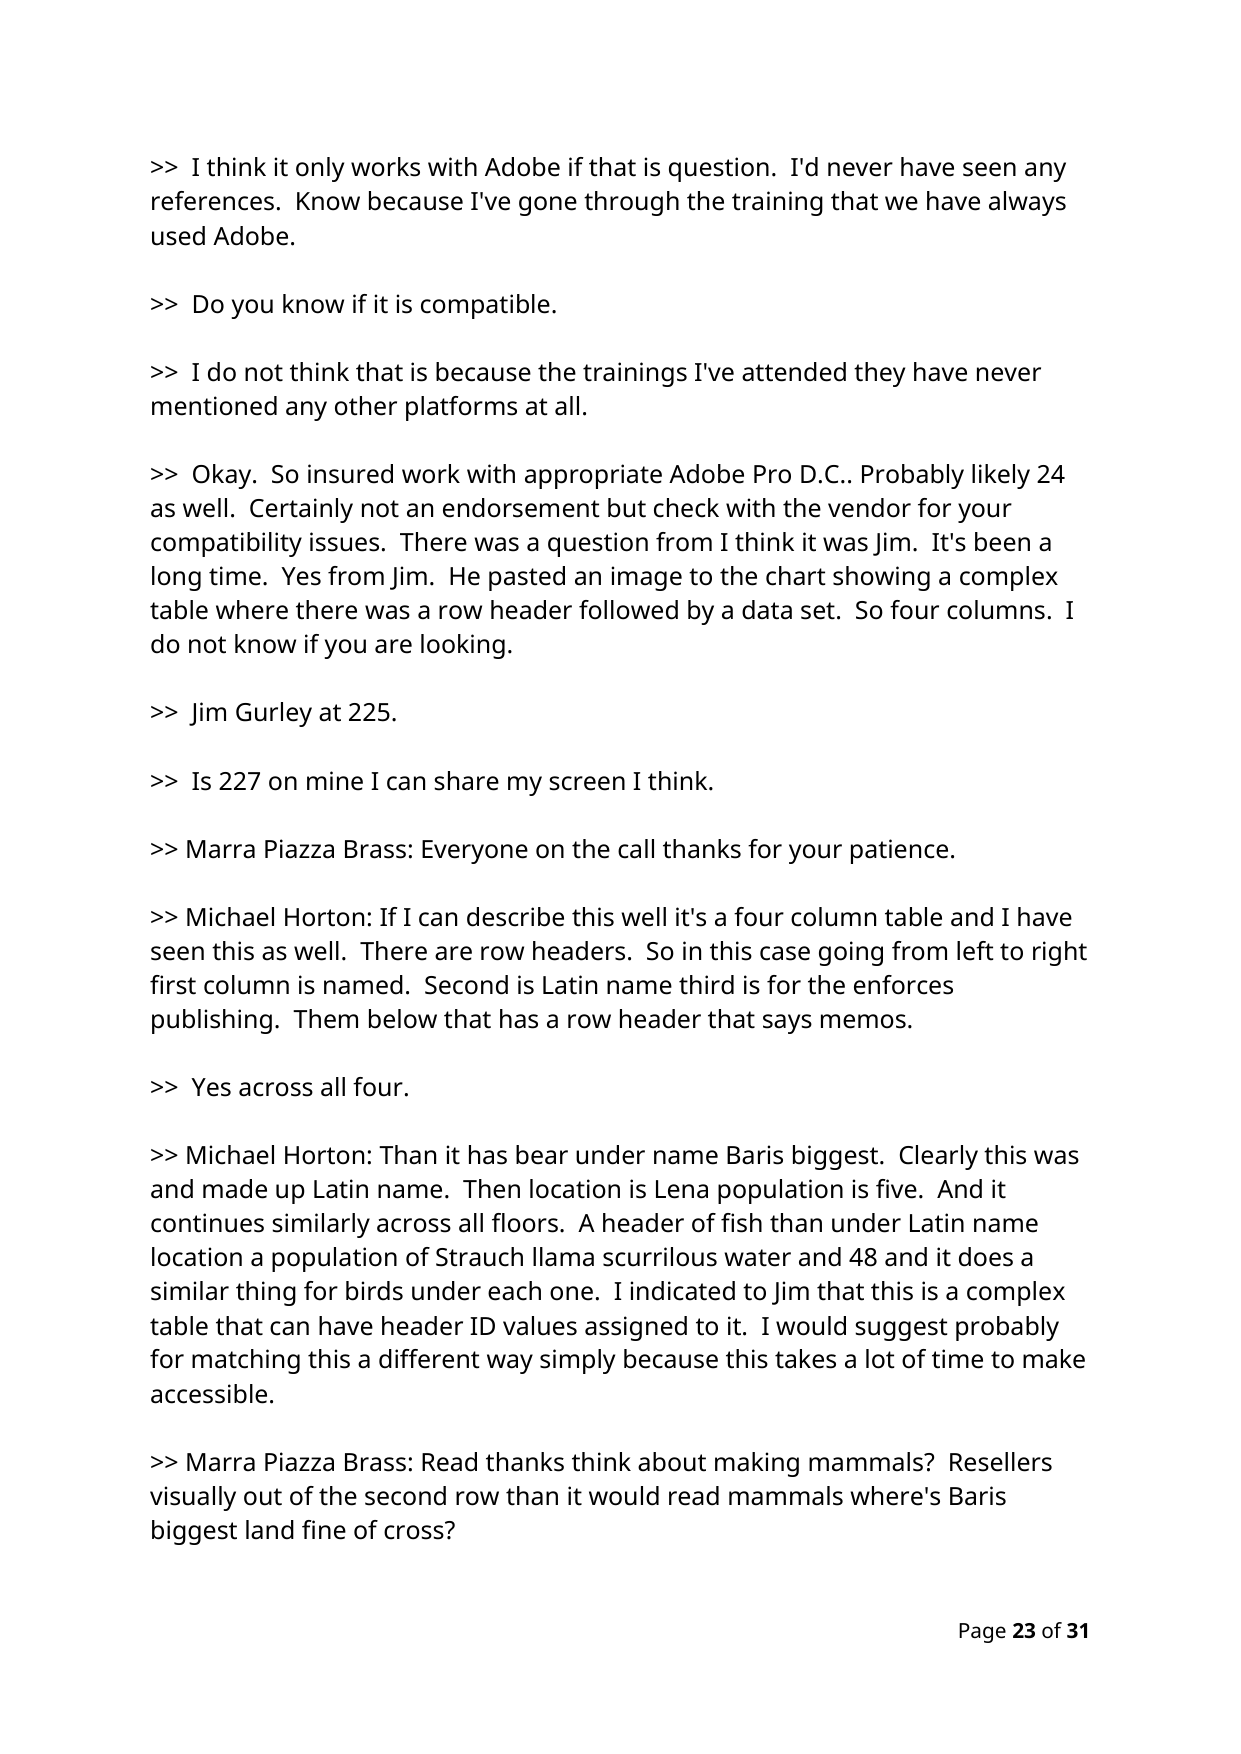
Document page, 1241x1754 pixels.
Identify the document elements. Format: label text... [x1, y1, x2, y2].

text >> Yes across all four. [150, 1070, 1090, 1104]
text >> Jim Gurley at 225. [150, 695, 1090, 729]
text >> I think it only works with Adobe if that is question. I'd never have seen any references. Know because I've gone through the training that we have always used Adobe. [150, 150, 1090, 252]
text >> Michael Horton: Than it has bear under name Baris biggest. Clearly this was and made up Latin name. Then location is Lena population is five. And it continues similarly across all floors. A header of fish than under Latin name location a population of Strauch llama scurrilous water and 48 and it does a similar thing for birds under each one. I indicated to Jim that this is a complex table that can have header ID values assigned to it. I would suggest probably for matching this a different way simply because this takes a lot of time to make accessible. [150, 1138, 1090, 1410]
text >> Michael Horton: If I can describe this well it's a four column table and I have seen this as well. There are row headers. So in this case going from left to right first column is named. Second is Latin name third is for the enforces publishing. Them below that has a row header that says memos. [150, 899, 1090, 1036]
text >> Marra Piazza Brass: Read thanks think about making mammals? Resellers visually out of the second row than it would read mammals where's Baris biggest land fine of cross? [150, 1444, 1090, 1547]
text >> Okay. So insured work with appropriate Adobe Pro D.C.. Probably likely 24 as well. Certainly not an endorsement but check with the vendor for your compatibility issues. There was a question from I think it was Jim. It's been a long time. Yes from Jim. He pasted an image to the chart showing a complex table where there was a row header followed by a data set. So four columns. I do not know if you are looking. [150, 457, 1090, 661]
text >> Marra Piazza Brass: Everyone on the call thanks for your patience. [150, 831, 1090, 865]
text >> Do you know if it is compatible. [150, 286, 1090, 320]
text >> I do not think that is because the trainings I've attended they have never mentioned any other platforms at all. [150, 354, 1090, 422]
text >> Is 227 on mine I can share my screen I think. [150, 763, 1090, 797]
